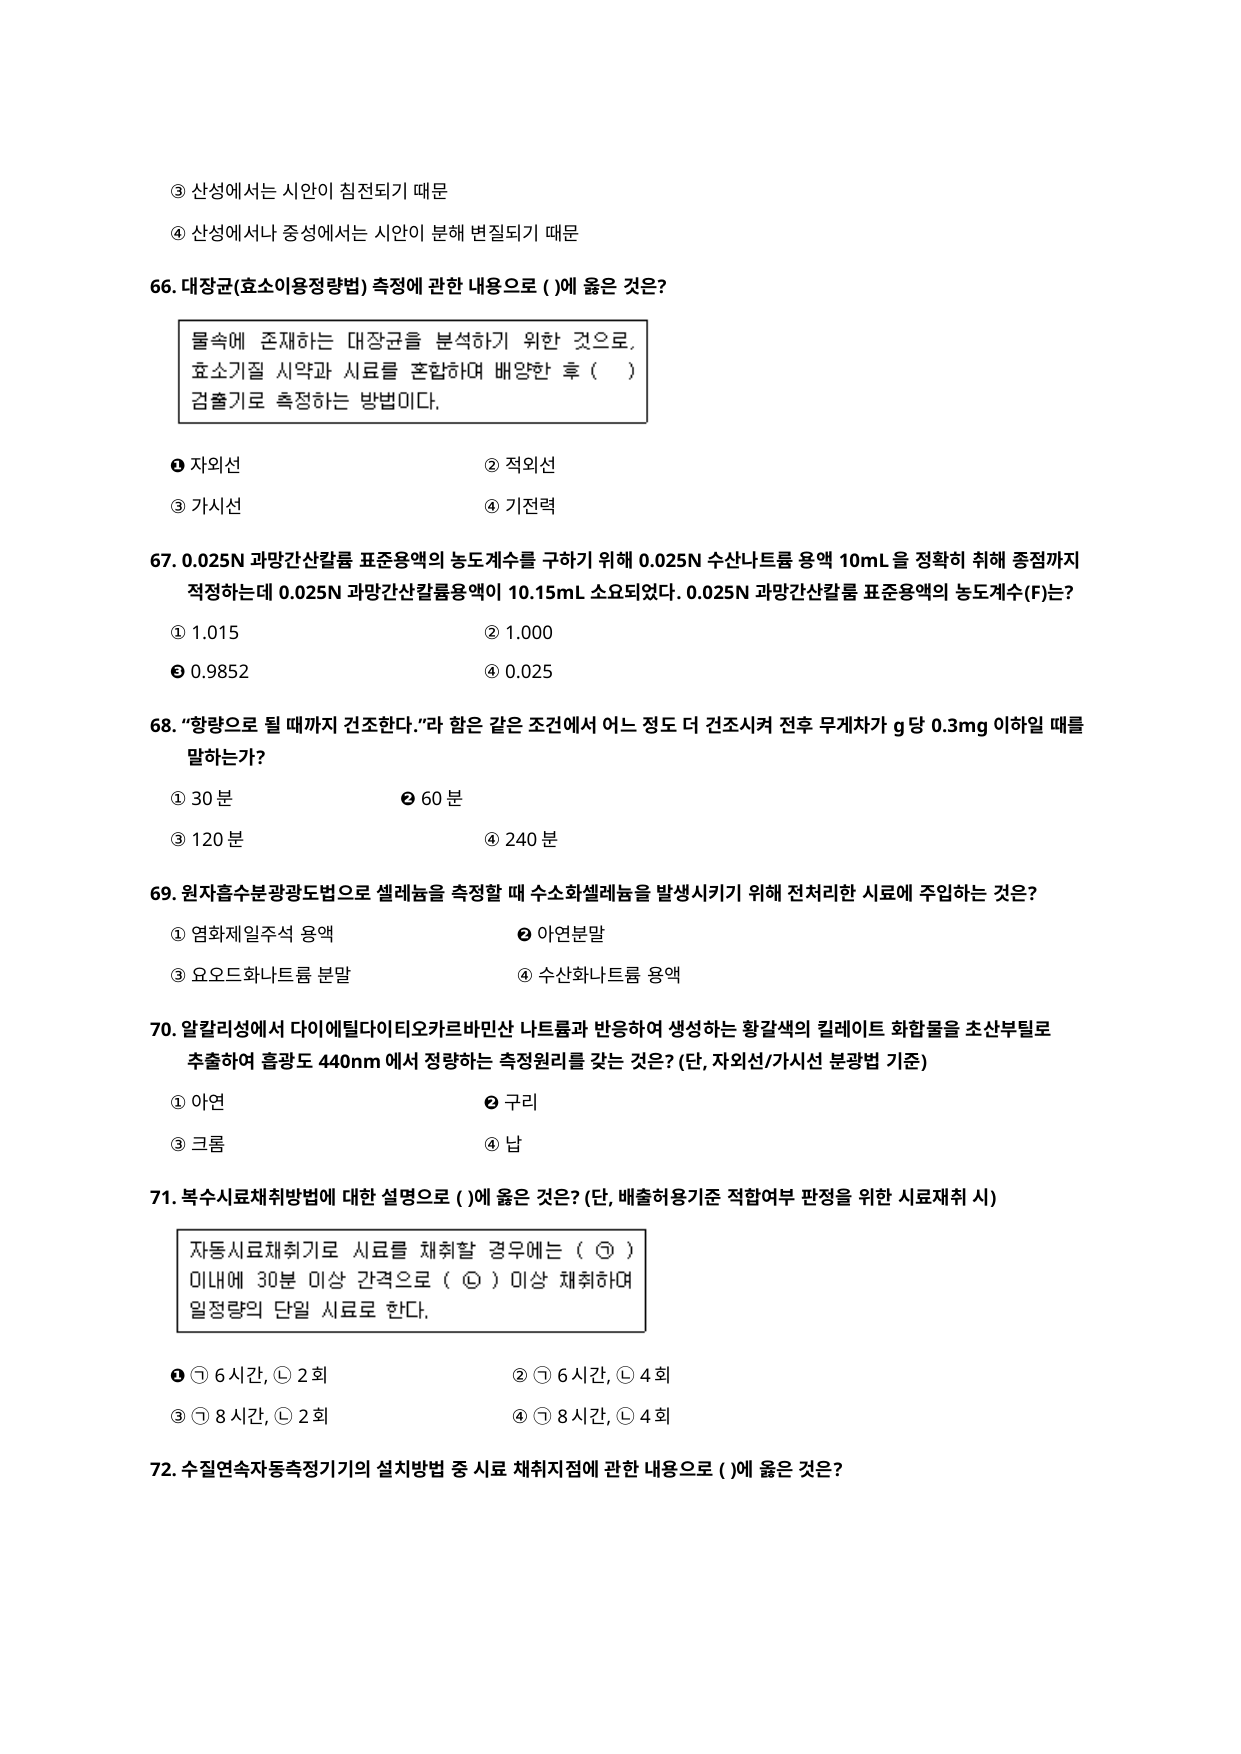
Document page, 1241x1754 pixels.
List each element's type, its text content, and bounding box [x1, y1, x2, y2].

text 66. 대장균(효소이용정량법) 측정에 관한 내용으로 ( )에 옳은 것은? [150, 272, 1090, 299]
text ③ 요오드화나트륨 분말 ④ 수산화나트륨 용액 [150, 961, 1090, 988]
text 69. 원자흡수분광광도법으로 셀레늄을 측정할 때 수소화셀레늄을 발생시키기 위해 전처리한 시료에 주입하는 것은? [150, 879, 1090, 906]
picture [169, 1223, 656, 1341]
text ③ 가시선 ④ 기전력 [150, 492, 1090, 519]
text ❶ 자외선 ② 적외선 [150, 451, 1090, 478]
text 67. 0.025N 과망간산칼륨 표준용액의 농도계수를 구하기 위해 0.025N 수산나트륨 용액 10mL을 정확히 취해 종점까지 적정하는데 0.025N 과망간산칼륨용액이 10.15mL 소요되었다. 0.025N 과망간산칼룸 표준용액의 농도계수(F)는? [150, 545, 1090, 605]
text 71. 복수시료채취방법에 대한 설명으로 ( )에 옳은 것은? (단, 배출허용기준 적합여부 판정을 위한 시료재취 시) [150, 1183, 1090, 1210]
text ③ 120분 ④ 240분 [150, 825, 1090, 852]
text ③ 산성에서는 시안이 침전되기 때문 [150, 177, 1090, 204]
text ③ ㉠ 8시간, ㉡ 2회 ④ ㉠ 8시간, ㉡ 4회 [150, 1401, 1090, 1429]
text ① 염화제일주석 용액 ❷ 아연분말 [150, 920, 1090, 947]
text ③ 크롬 ④ 납 [150, 1129, 1090, 1156]
text ① 1.015 ② 1.000 [150, 619, 1090, 644]
text ① 30분 ❷ 60분 [150, 784, 1090, 811]
text 70. 알칼리성에서 다이에틸다이티오카르바민산 나트륨과 반응하여 생성하는 황갈색의 킬레이트 화합물을 초산부틸로 추출하여 흡광도 440nm에서 정량하는 측정원리를 갖는 것은? (단, 자외선/가시선 분광법 기준) [150, 1014, 1090, 1074]
text 68. “항량으로 될 때까지 건조한다.”라 함은 같은 조건에서 어느 정도 더 건조시켜 전후 무게차가 g당 0.3mg 이하일 때를 말하는가? [150, 710, 1090, 770]
text ❸ 0.9852 ④ 0.025 [150, 658, 1090, 684]
picture [169, 312, 656, 432]
text ① 아연 ❷ 구리 [150, 1088, 1090, 1115]
text 72. 수질연속자동측정기기의 설치방법 중 시료 채취지점에 관한 내용으로 ( )에 옳은 것은? [150, 1455, 1090, 1482]
text ④ 산성에서나 중성에서는 시안이 분해 변질되기 때문 [150, 218, 1090, 245]
text ❶ ㉠ 6시간, ㉡ 2회 ② ㉠ 6시간, ㉡ 4회 [150, 1360, 1090, 1387]
